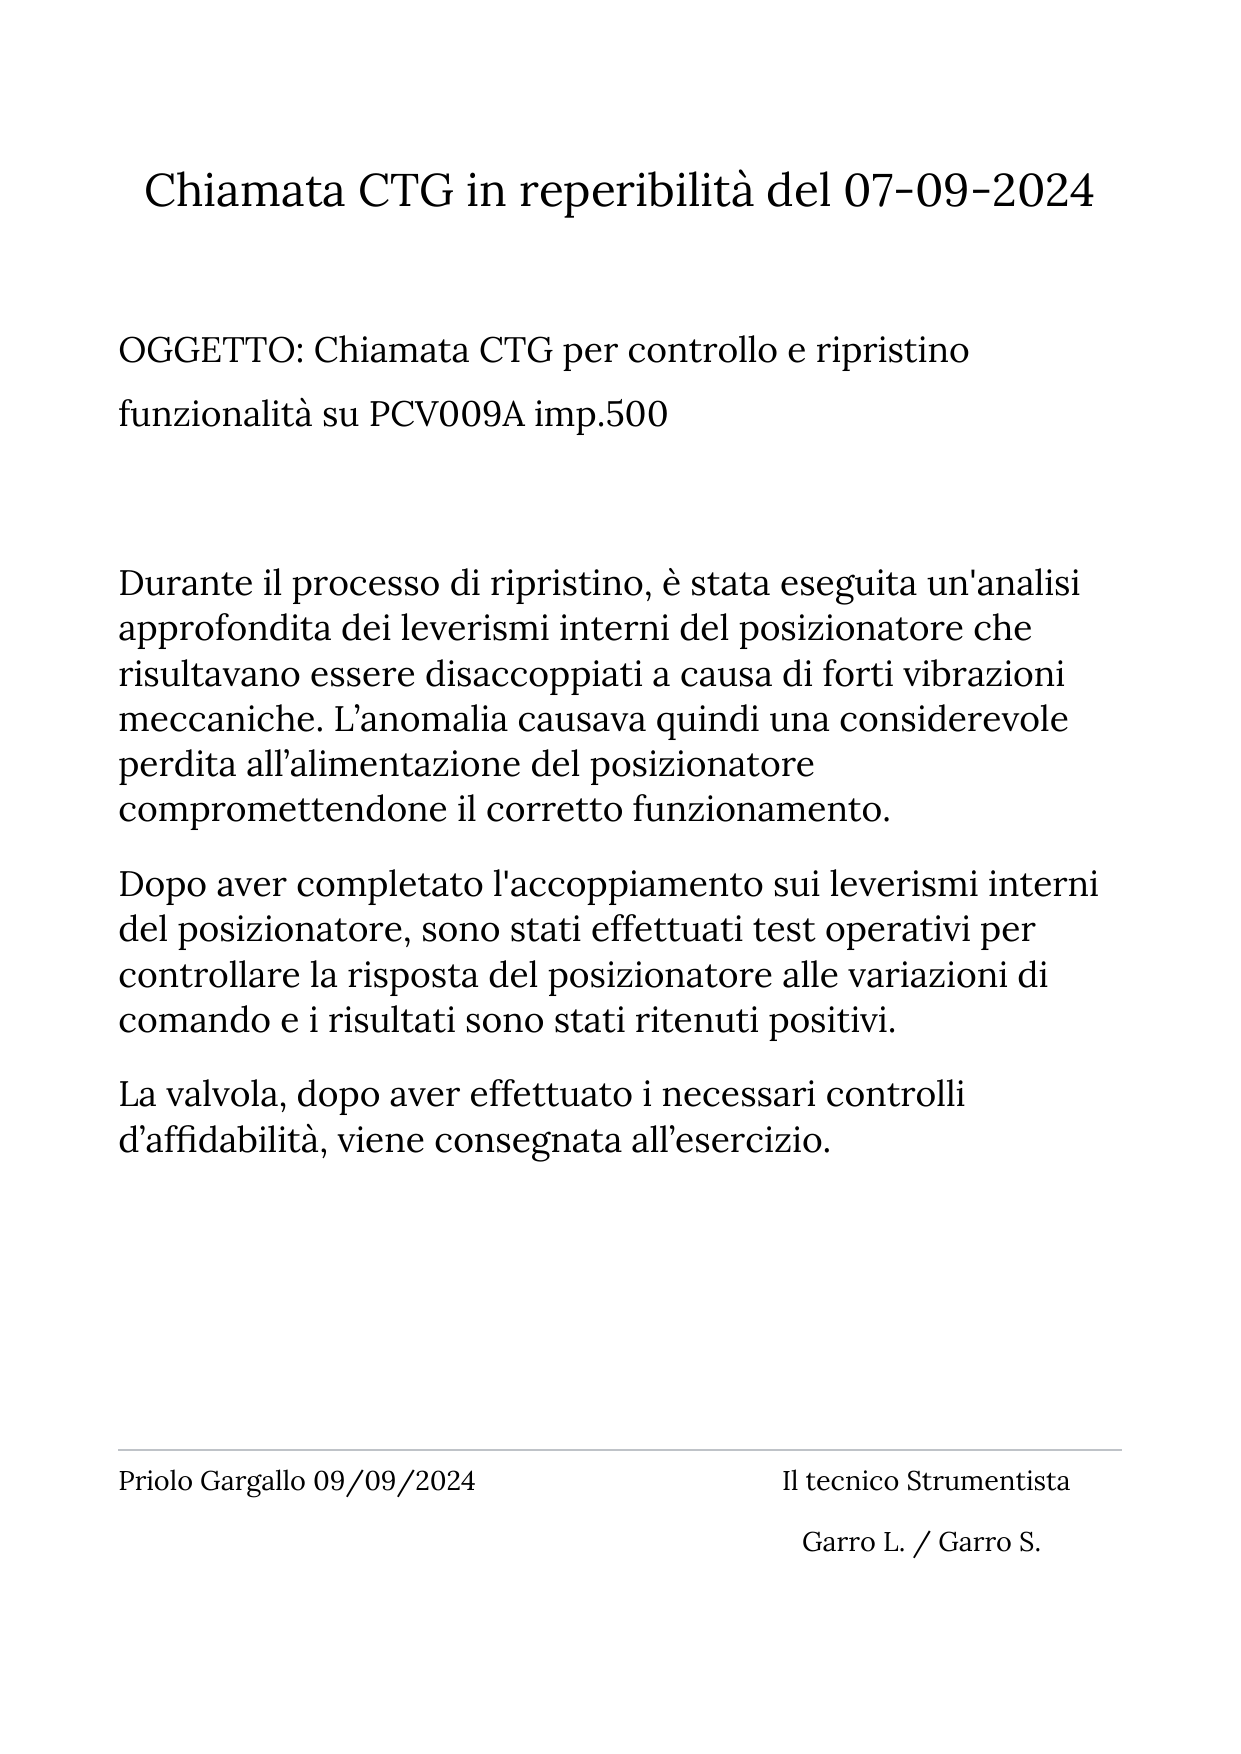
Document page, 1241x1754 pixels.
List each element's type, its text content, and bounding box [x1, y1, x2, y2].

text La valvola, dopo aver effettuato i necessari controlli d’affidabilità, viene consegnata all’esercizio. [118, 1071, 1122, 1162]
text Chiamata CTG in reperibilità del 07-09-2024 [118, 160, 1122, 219]
text OGGETTO: Chiamata CTG per controllo e ripristino funzionalità su PCV009A imp.500 [118, 327, 1122, 436]
text Priolo Gargallo 09/09/2024 Il tecnico Strumentista [118, 1463, 1122, 1498]
text Durante il processo di ripristino, è stata eseguita un'analisi approfondita dei leverismi interni del posizionatore che risultavano essere disaccoppiati a causa di forti vibrazioni meccaniche. L’anomalia causava quindi una considerevole perdita all’alimentazione del posizionatore compromettendone il corretto funzionamento. [118, 560, 1122, 832]
text Garro L. / Garro S. [118, 1524, 1122, 1559]
text Dopo aver completato l'accoppiamento sui leverismi interni del posizionatore, sono stati effettuati test operativi per controllare la risposta del posizionatore alle variazioni di comando e i risultati sono stati ritenuti positivi. [118, 861, 1122, 1042]
